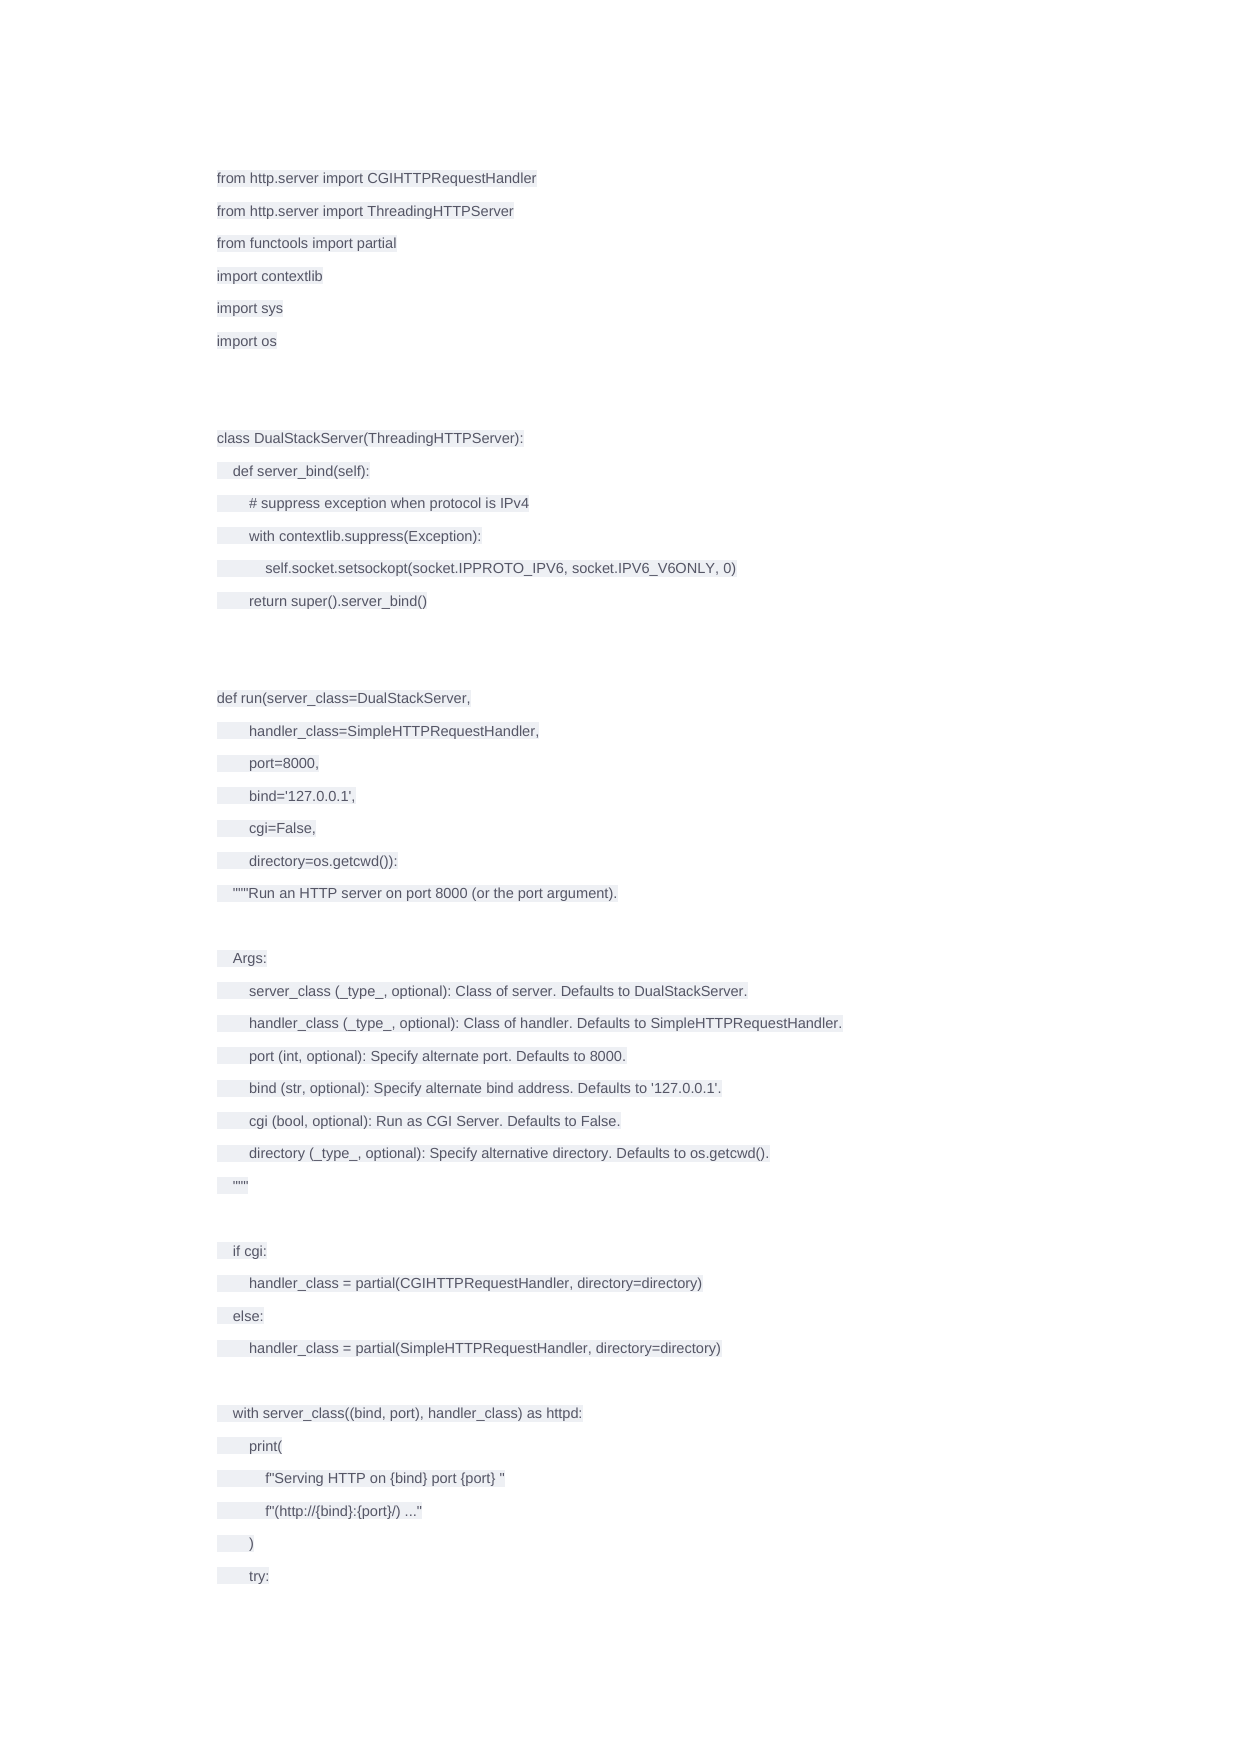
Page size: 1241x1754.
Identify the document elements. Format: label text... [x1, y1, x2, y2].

text def run(server_class=DualStackServer, [187, 682, 1053, 714]
text """ [187, 1169, 1053, 1202]
text server_class (_type_, optional): Class of server. Defaults to DualStackServer. [187, 974, 1053, 1007]
text print( [187, 1429, 1053, 1462]
text handler_class = partial(SimpleHTTPRequestHandler, directory=directory) [187, 1332, 1053, 1364]
text with contextlib.suppress(Exception): [187, 519, 1053, 552]
text bind (str, optional): Specify alternate bind address. Defaults to '127.0.0.1'. [187, 1072, 1053, 1104]
text port=8000, [187, 747, 1053, 779]
text # suppress exception when protocol is IPv4 [187, 487, 1053, 519]
text from http.server import ThreadingHTTPServer [187, 194, 1053, 227]
text try: [187, 1559, 1053, 1592]
text Args: [187, 942, 1053, 974]
text import os [187, 324, 1053, 357]
text from functools import partial [187, 227, 1053, 259]
text handler_class (_type_, optional): Class of handler. Defaults to SimpleHTTPRequestHandler. [187, 1007, 1053, 1039]
text f"Serving HTTP on {bind} port {port} " [187, 1462, 1053, 1494]
text port (int, optional): Specify alternate port. Defaults to 8000. [187, 1039, 1053, 1072]
text handler_class = partial(CGIHTTPRequestHandler, directory=directory) [187, 1267, 1053, 1299]
text class DualStackServer(ThreadingHTTPServer): [187, 422, 1053, 454]
text import contextlib [187, 259, 1053, 292]
text with server_class((bind, port), handler_class) as httpd: [187, 1397, 1053, 1429]
text f"(http://{bind}:{port}/) ..." [187, 1494, 1053, 1527]
text def server_bind(self): [187, 454, 1053, 487]
text return super().server_bind() [187, 584, 1053, 617]
text handler_class=SimpleHTTPRequestHandler, [187, 714, 1053, 747]
text if cgi: [187, 1234, 1053, 1267]
text bind='127.0.0.1', [187, 779, 1053, 812]
text ) [187, 1527, 1053, 1559]
text import sys [187, 292, 1053, 324]
text directory (_type_, optional): Specify alternative directory. Defaults to os.getcwd(). [187, 1137, 1053, 1169]
text cgi (bool, optional): Run as CGI Server. Defaults to False. [187, 1104, 1053, 1137]
text cgi=False, [187, 812, 1053, 844]
text """Run an HTTP server on port 8000 (or the port argument). [187, 877, 1053, 909]
text from http.server import CGIHTTPRequestHandler [187, 162, 1053, 194]
text self.socket.setsockopt(socket.IPPROTO_IPV6, socket.IPV6_V6ONLY, 0) [187, 552, 1053, 584]
text directory=os.getcwd()): [187, 844, 1053, 877]
text else: [187, 1299, 1053, 1332]
